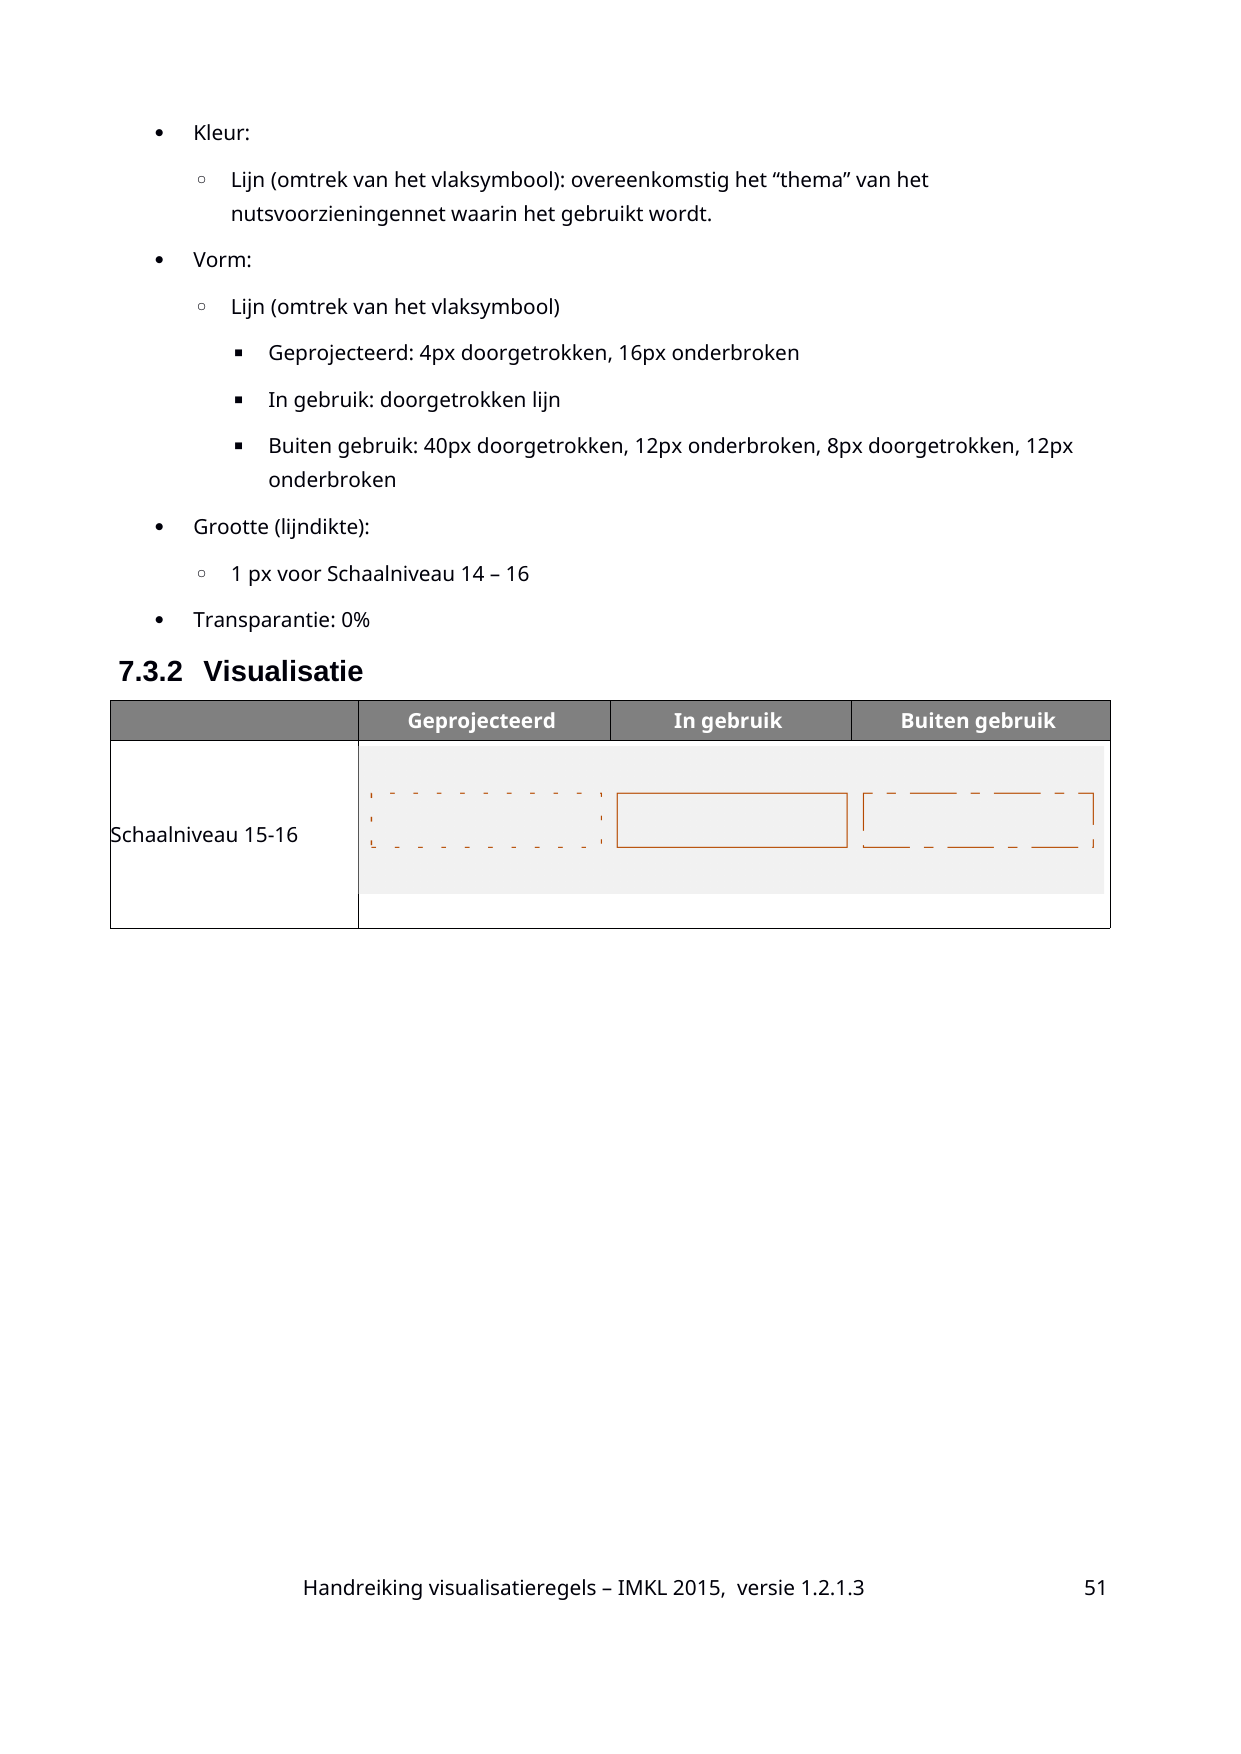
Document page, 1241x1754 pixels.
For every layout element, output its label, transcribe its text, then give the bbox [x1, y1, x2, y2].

picture [358, 746, 1105, 894]
list 1 px voor Schaalniveau 14 – 16 [193, 559, 1122, 587]
list Lijn (omtrek van het vlaksymbool): overeenkomstig het “thema” van het nutsvoorzieningennet waarin het gebruikt wordt. [193, 165, 1122, 227]
list In gebruik: doorgetrokken lijn [231, 385, 1122, 413]
list Buiten gebruik: 40px doorgetrokken, 12px onderbroken, 8px doorgetrokken, 12px onderbroken [231, 432, 1122, 494]
table_header Geprojecteerd [359, 701, 610, 740]
table_cell Schaalniveau 15-16 [111, 741, 358, 928]
subtitle Visualisatie [118, 654, 1122, 687]
list Lijn (omtrek van het vlaksymbool) [193, 292, 1122, 320]
list Geprojecteerd: 4px doorgetrokken, 16px onderbroken [231, 338, 1122, 367]
list Grootte (lijndikte): [156, 512, 1122, 541]
table_header [111, 701, 358, 740]
list Transparantie: 0% [156, 605, 1122, 634]
list Vorm: [156, 245, 1122, 274]
table_header Buiten gebruik [852, 701, 1110, 740]
list Kleur: [156, 118, 1122, 147]
table_header In gebruik [611, 701, 851, 740]
table_cell [359, 741, 1110, 928]
